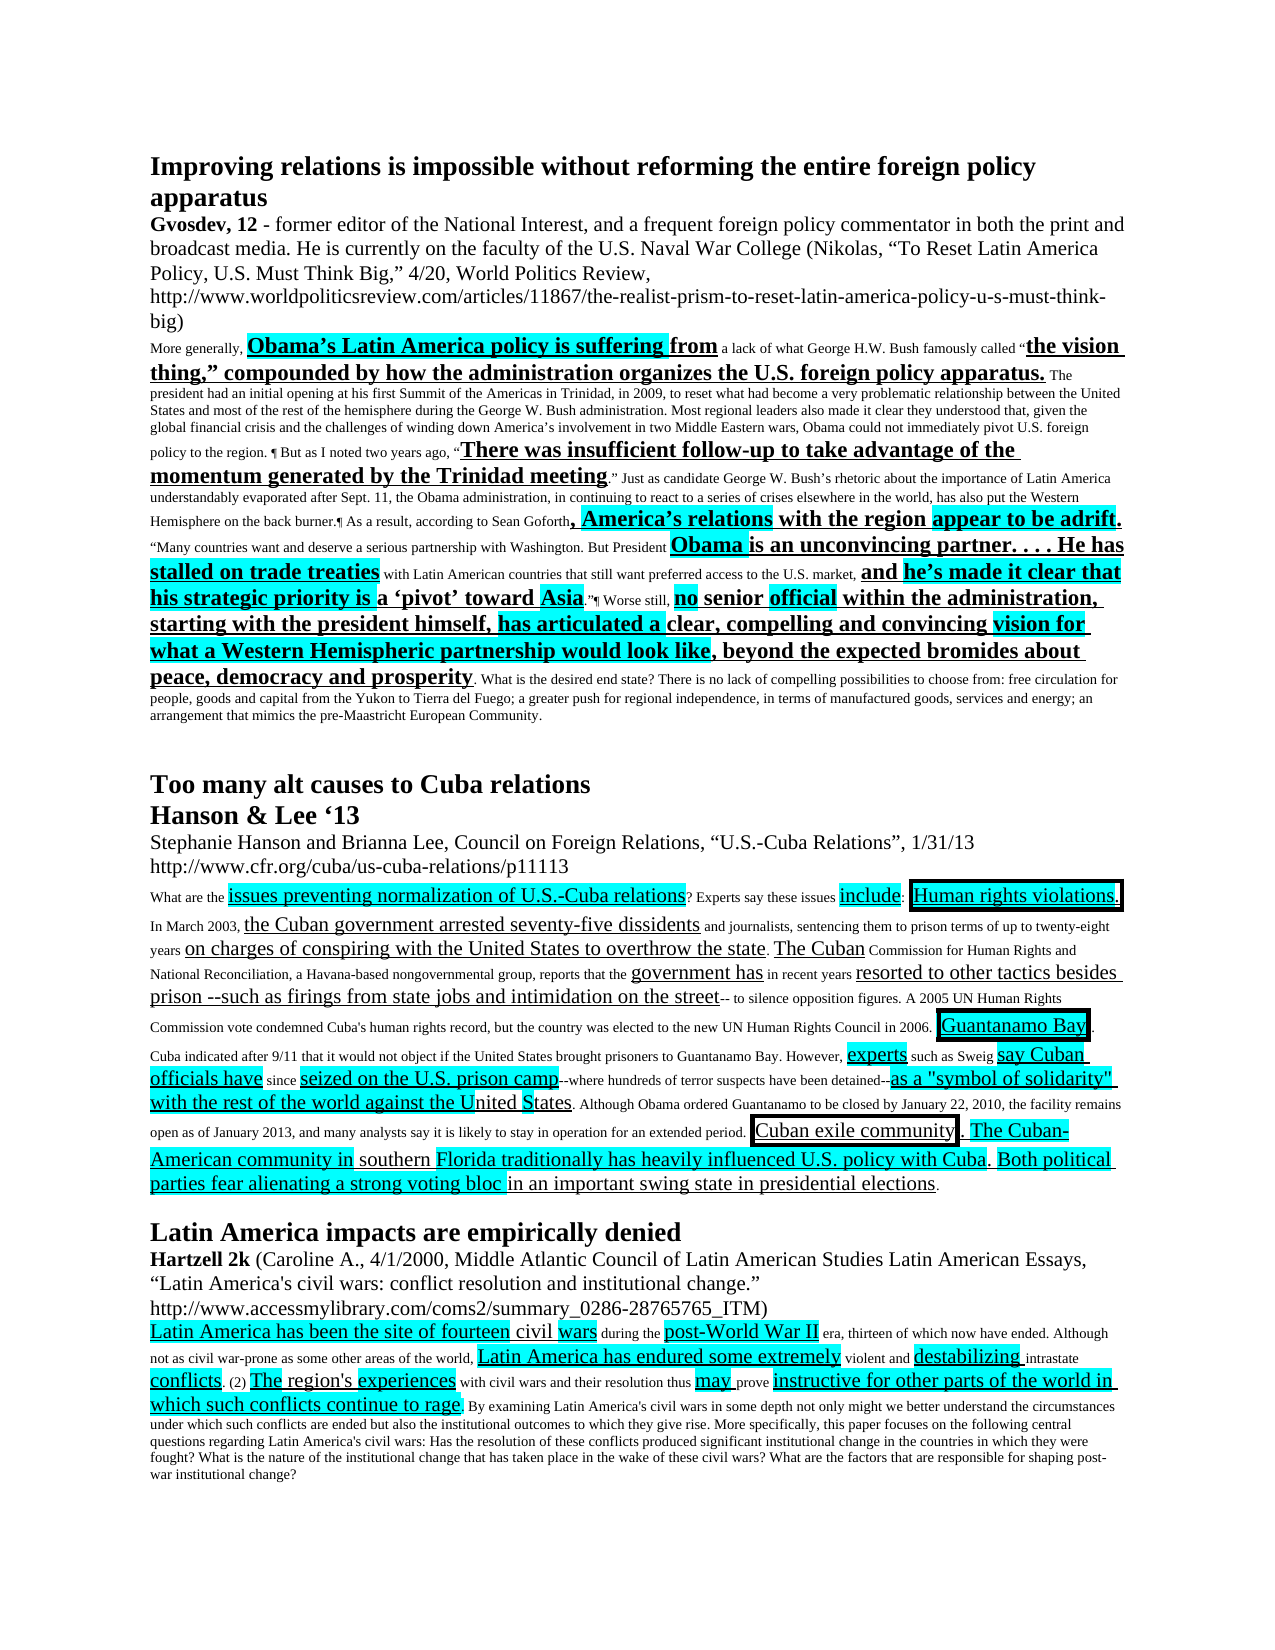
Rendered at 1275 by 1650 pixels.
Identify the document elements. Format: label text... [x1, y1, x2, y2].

text Latin America has been the site of fourteen civil wars during the post-World War II era, thirteen of which now have ended. Although not as civil war-prone as some other areas of the world, Latin America has endured some extremely violent and destabilizing intrastate conflicts. (2) The region's experiences with civil wars and their resolution thus may prove instructive for other parts of the world in which such conflicts continue to rage. By examining Latin America's civil wars in some depth not only might we better understand the circumstances under which such conflicts are ended but also the institutional outcomes to which they give rise. More specifically, this paper focuses on the following central questions regarding Latin America's civil wars: Has the resolution of these conflicts produced significant institutional change in the countries in which they were fought? What is the nature of the institutional change that has taken place in the wake of these civil wars? What are the factors that are responsible for shaping post-war institutional change? [150, 1319, 1125, 1483]
subtitle Improving relations is impossible without reforming the entire foreign policy apparatus [150, 150, 1125, 212]
text Too many alt causes to Cuba relations [150, 768, 1125, 799]
text Gvosdev, 12 - former editor of the National Interest, and a frequent foreign policy commentator in both the print and broadcast media. He is currently on the faculty of the U.S. Naval War College (Nikolas, “To Reset Latin America Policy, U.S. Must Think Big,” 4/20, World Politics Review, http://www.worldpoliticsreview.com/articles/11867/the-realist-prism-to-reset-latin-america-policy-u-s-must-think-big) [150, 212, 1125, 333]
text More generally, Obama’s Latin America policy is suffering from a lack of what George H.W. Bush famously called “the vision thing,” compounded by how the administration organizes the U.S. foreign policy apparatus. The president had an initial opening at his first Summit of the Americas in Trinidad, in 2009, to reset what had become a very problematic relationship between the United States and most of the rest of the hemisphere during the George W. Bush administration. Most regional leaders also made it clear they understood that, given the global financial crisis and the challenges of winding down America’s involvement in two Middle Eastern wars, Obama could not immediately pivot U.S. foreign policy to the region. ¶ But as I noted two years ago, “There was insufficient follow-up to take advantage of the momentum generated by the Trinidad meeting.” Just as candidate George W. Bush’s rhetoric about the importance of Latin America understandably evaporated after Sept. 11, the Obama administration, in continuing to react to a series of crises elsewhere in the world, has also put the Western Hemisphere on the back burner.¶ As a result, according to Sean Goforth, America’s relations with the region appear to be adrift. “Many countries want and deserve a serious partnership with Washington. But President Obama is an unconvincing partner. . . . He has stalled on trade treaties with Latin American countries that still want preferred access to the U.S. market, and he’s made it clear that his strategic priority is a ‘pivot’ toward Asia.”¶ Worse still, no senior official within the administration, starting with the president himself, has articulated a clear, compelling and convincing vision for what a Western Hemispheric partnership would look like, beyond the expected bromides about peace, democracy and prosperity. What is the desired end state? There is no lack of compelling possibilities to choose from: free circulation for people, goods and capital from the Yukon to Tierra del Fuego; a greater push for regional independence, in terms of manufactured goods, services and energy; an arrangement that mimics the pre-Maastricht European Community. [150, 333, 1125, 723]
text Hanson & Lee ‘13 [150, 799, 1125, 830]
subtitle Latin America impacts are empirically denied [150, 1216, 1125, 1247]
text Stephanie Hanson and Brianna Lee, Council on Foreign Relations, “U.S.-Cuba Relations”, 1/31/13 http://www.cfr.org/cuba/us-cuba-relations/p11113 [150, 830, 1125, 878]
text Hartzell 2k (Caroline A., 4/1/2000, Middle Atlantic Council of Latin American Studies Latin American Essays, “Latin America's civil wars: conflict resolution and institutional change.” http://www.accessmylibrary.com/coms2/summary_0286-28765765_ITM) [150, 1247, 1125, 1319]
text What are the issues preventing normalization of U.S.-Cuba relations? Experts say these issues include: Human rights violations. In March 2003, the Cuban government arrested seventy-five dissidents and journalists, sentencing them to prison terms of up to twenty-eight years on charges of conspiring with the United States to overthrow the state. The Cuban Commission for Human Rights and National Reconciliation, a Havana-based nongovernmental group, reports that the government has in recent years resorted to other tactics besides prison --such as firings from state jobs and intimidation on the street-- to silence opposition figures. A 2005 UN Human Rights Commission vote condemned Cuba's human rights record, but the country was elected to the new UN Human Rights Council in 2006. Guantanamo Bay. Cuba indicated after 9/11 that it would not object if the United States brought prisoners to Guantanamo Bay. However, experts such as Sweig say Cuban officials have since seized on the U.S. prison camp--where hundreds of terror suspects have been detained--as a "symbol of solidarity" with the rest of the world against the United States. Although Obama ordered Guantanamo to be closed by January 22, 2010, the facility remains open as of January 2013, and many analysts say it is likely to stay in operation for an extended period. Cuban exile community. The Cuban-American community in southern Florida traditionally has heavily influenced U.S. policy with Cuba. Both political parties fear alienating a strong voting bloc in an important swing state in presidential elections. [150, 878, 1125, 1195]
